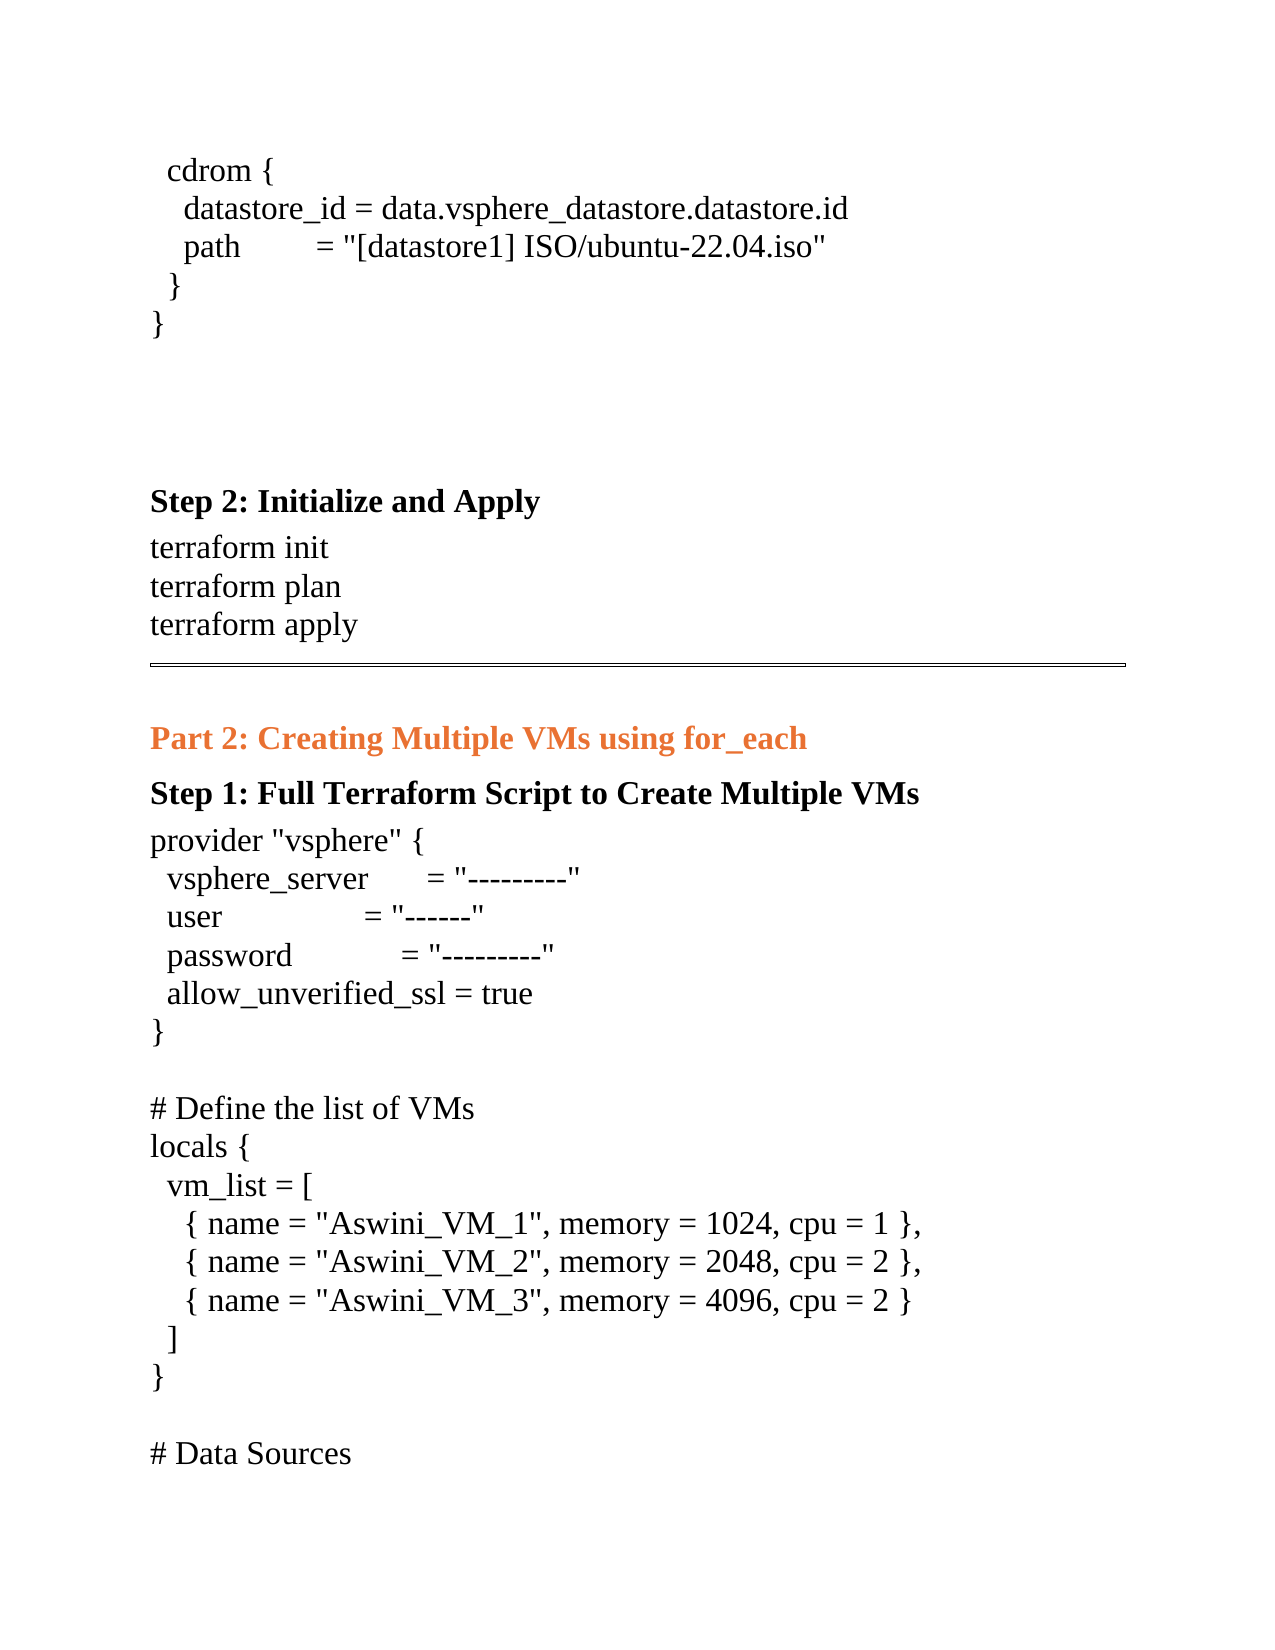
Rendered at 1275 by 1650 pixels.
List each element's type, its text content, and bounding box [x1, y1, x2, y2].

text terraform init terraform plan terraform apply [150, 527, 1125, 642]
subtitle Step 1: Full Terraform Script to Create Multiple VMs [150, 773, 1125, 812]
subtitle Step 2: Initialize and Apply [150, 481, 1125, 519]
subtitle Part 2: Creating Multiple VMs using for_each [150, 718, 1125, 757]
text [150, 150, 1125, 342]
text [150, 820, 1125, 1472]
